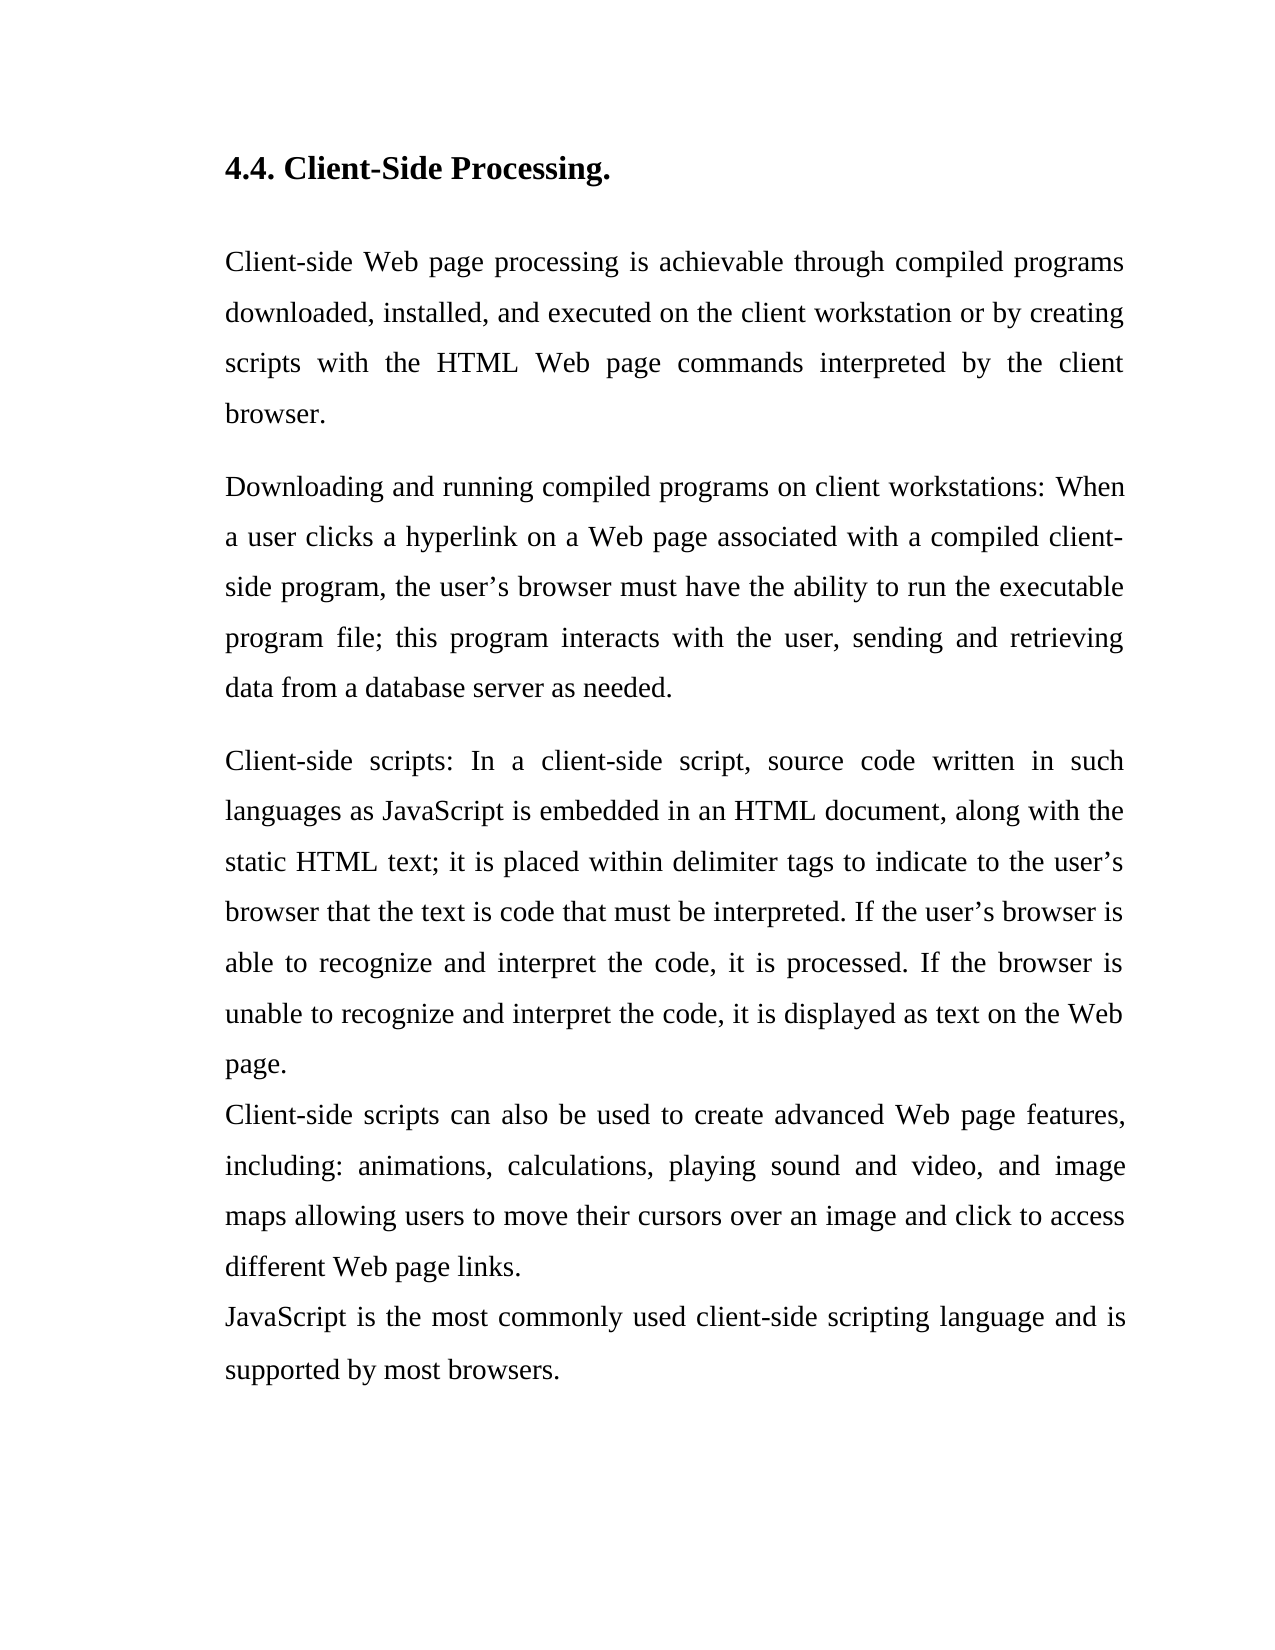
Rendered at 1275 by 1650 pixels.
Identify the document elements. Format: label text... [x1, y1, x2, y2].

text Client-side Web page processing is achievable through compiled programs downloaded, installed, and executed on the client workstation or by creating scripts with the HTML Web page commands interpreted by the client browser. [225, 244, 1125, 429]
text JavaScript is the most commonly used client-side scripting language and is supported by most browsers. [225, 1299, 1127, 1385]
text Client-side scripts: In a client-side script, source code written in such languages as JavaScript is embedded in an HTML document, along with the static HTML text; it is placed within delimiter tags to indicate to the user’s browser that the text is code that must be interpreted. If the user’s browser is able to recognize and interpret the code, it is processed. If the browser is unable to recognize and interpret the code, it is displayed as text on the Web page. [225, 743, 1125, 1080]
text 4.4. Client-Side Processing. [225, 148, 1127, 187]
text Downloading and running compiled programs on client workstations: When a user clicks a hyperlink on a Web page associated with a compiled client-side program, the user’s browser must have the ability to run the executable program file; this program interacts with the user, sending and retrieving data from a database server as needed. [225, 469, 1125, 703]
text Client-side scripts can also be used to create advanced Web page features, including: animations, calculations, playing sound and video, and image maps allowing users to move their cursors over an image and click to access different Web page links. [225, 1097, 1127, 1282]
